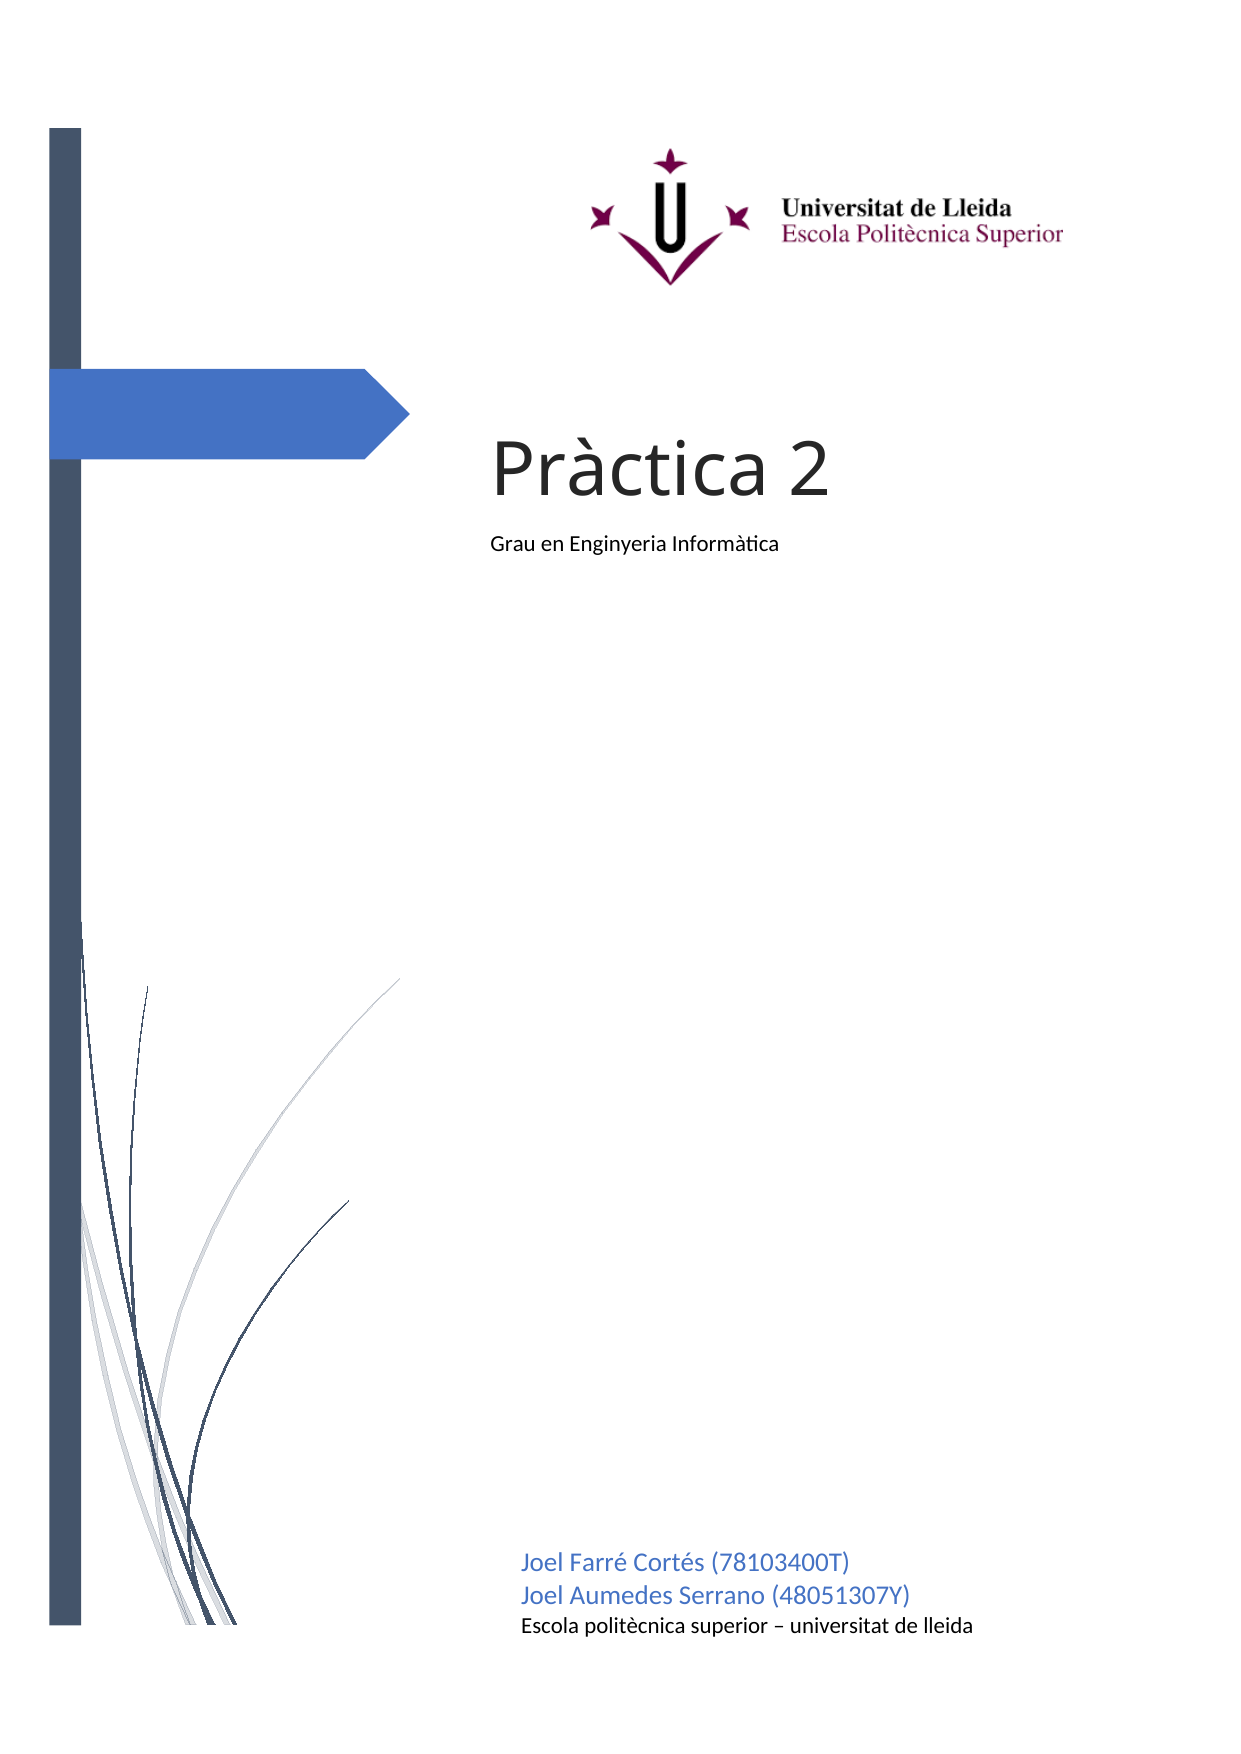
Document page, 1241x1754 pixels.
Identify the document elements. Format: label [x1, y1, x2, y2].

picture [590, 148, 1063, 286]
